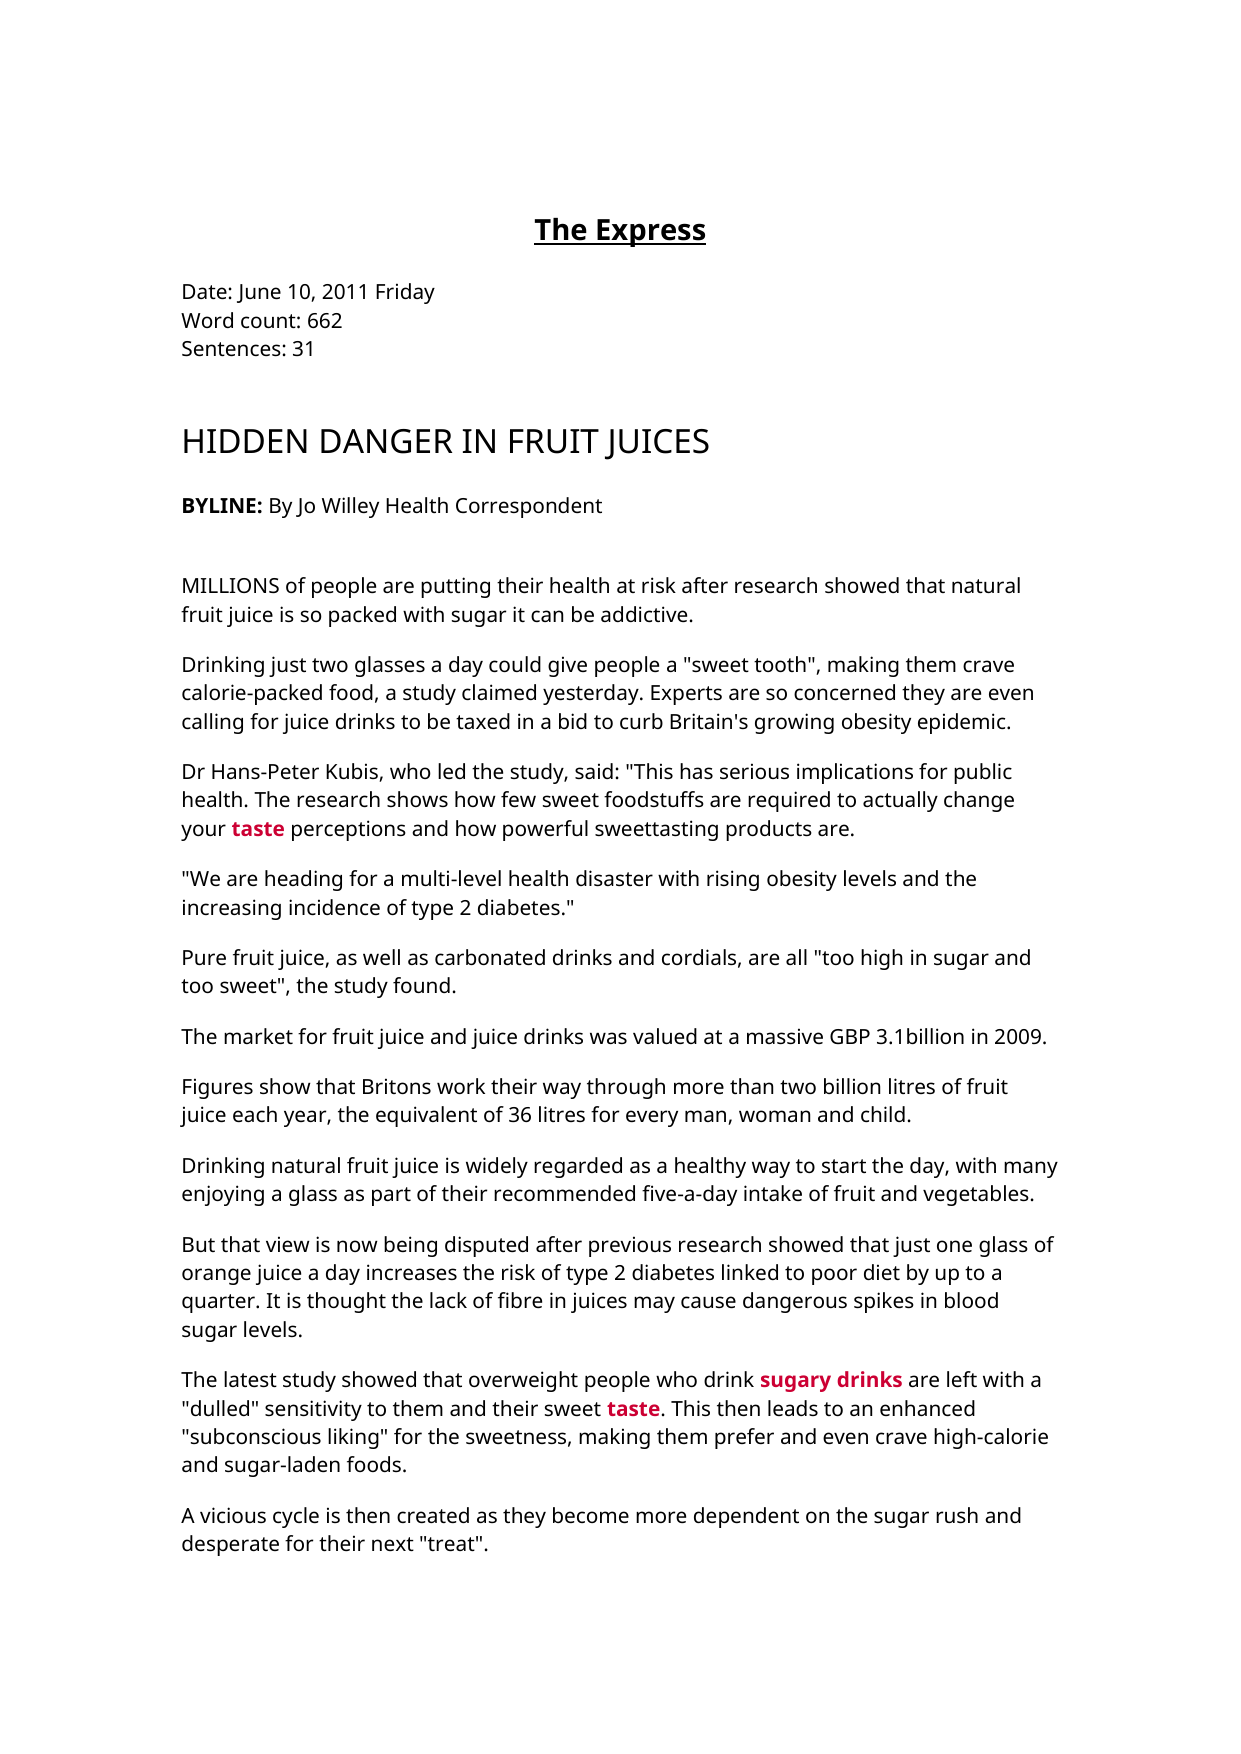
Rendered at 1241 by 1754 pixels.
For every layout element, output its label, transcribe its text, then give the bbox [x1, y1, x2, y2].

text A vicious cycle is then created as they become more dependent on the sugar rush and desperate for their next "treat". [181, 1501, 1059, 1558]
text But that view is now being disputed after previous research showed that just one glass of orange juice a day increases the risk of type 2 diabetes linked to poor diet by up to a quarter. It is thought the lack of fibre in juices may cause dangerous spikes in blood sugar levels. [181, 1230, 1059, 1343]
text Dr Hans-Peter Kubis, who led the study, said: "This has serious implications for public health. The research shows how few sweet foodstuffs are required to actually change your taste perceptions and how powerful sweettasting products are. [181, 757, 1059, 842]
text Date: June 10, 2011 Friday [181, 249, 1059, 306]
text Word count: 662 [181, 306, 1059, 334]
text Drinking just two glasses a day could give people a "sweet tooth", making them crave calorie-packed food, a study claimed yesterday. Experts are so concerned they are even calling for juice drinks to be taxed in a bid to curb Britain's growing obesity epidemic. [181, 650, 1059, 735]
text Sentences: 31 [181, 334, 1059, 389]
text The market for fruit juice and juice drinks was valued at a massive GBP 3.1billion in 2009. [181, 1022, 1059, 1050]
text Pure fruit juice, as well as carbonated drinks and cordials, are all "too high in sugar and too sweet", the study found. [181, 943, 1059, 1000]
text "We are heading for a multi-level health disaster with rising obesity levels and the increasing incidence of type 2 diabetes." [181, 864, 1059, 921]
text The Express [181, 209, 1059, 249]
text Figures show that Britons work their way through more than two billion litres of fruit juice each year, the equivalent of 36 litres for every man, woman and child. [181, 1072, 1059, 1129]
text HIDDEN DANGER IN FRUIT JUICES BYLINE: By Jo Willey Health Correspondent [181, 389, 1059, 546]
text Drinking natural fruit juice is widely regarded as a healthy way to start the day, with many enjoying a glass as part of their recommended five-a-day intake of fruit and vegetables. [181, 1151, 1059, 1208]
text MILLIONS of people are putting their health at risk after research showed that natural fruit juice is so packed with sugar it can be addictive. [181, 571, 1059, 628]
text The latest study showed that overweight people who drink sugary drinks are left with a "dulled" sensitivity to them and their sweet taste. This then leads to an enhanced "subconscious liking" for the sweetness, making them prefer and even crave high-calorie and sugar-laden foods. [181, 1365, 1059, 1479]
